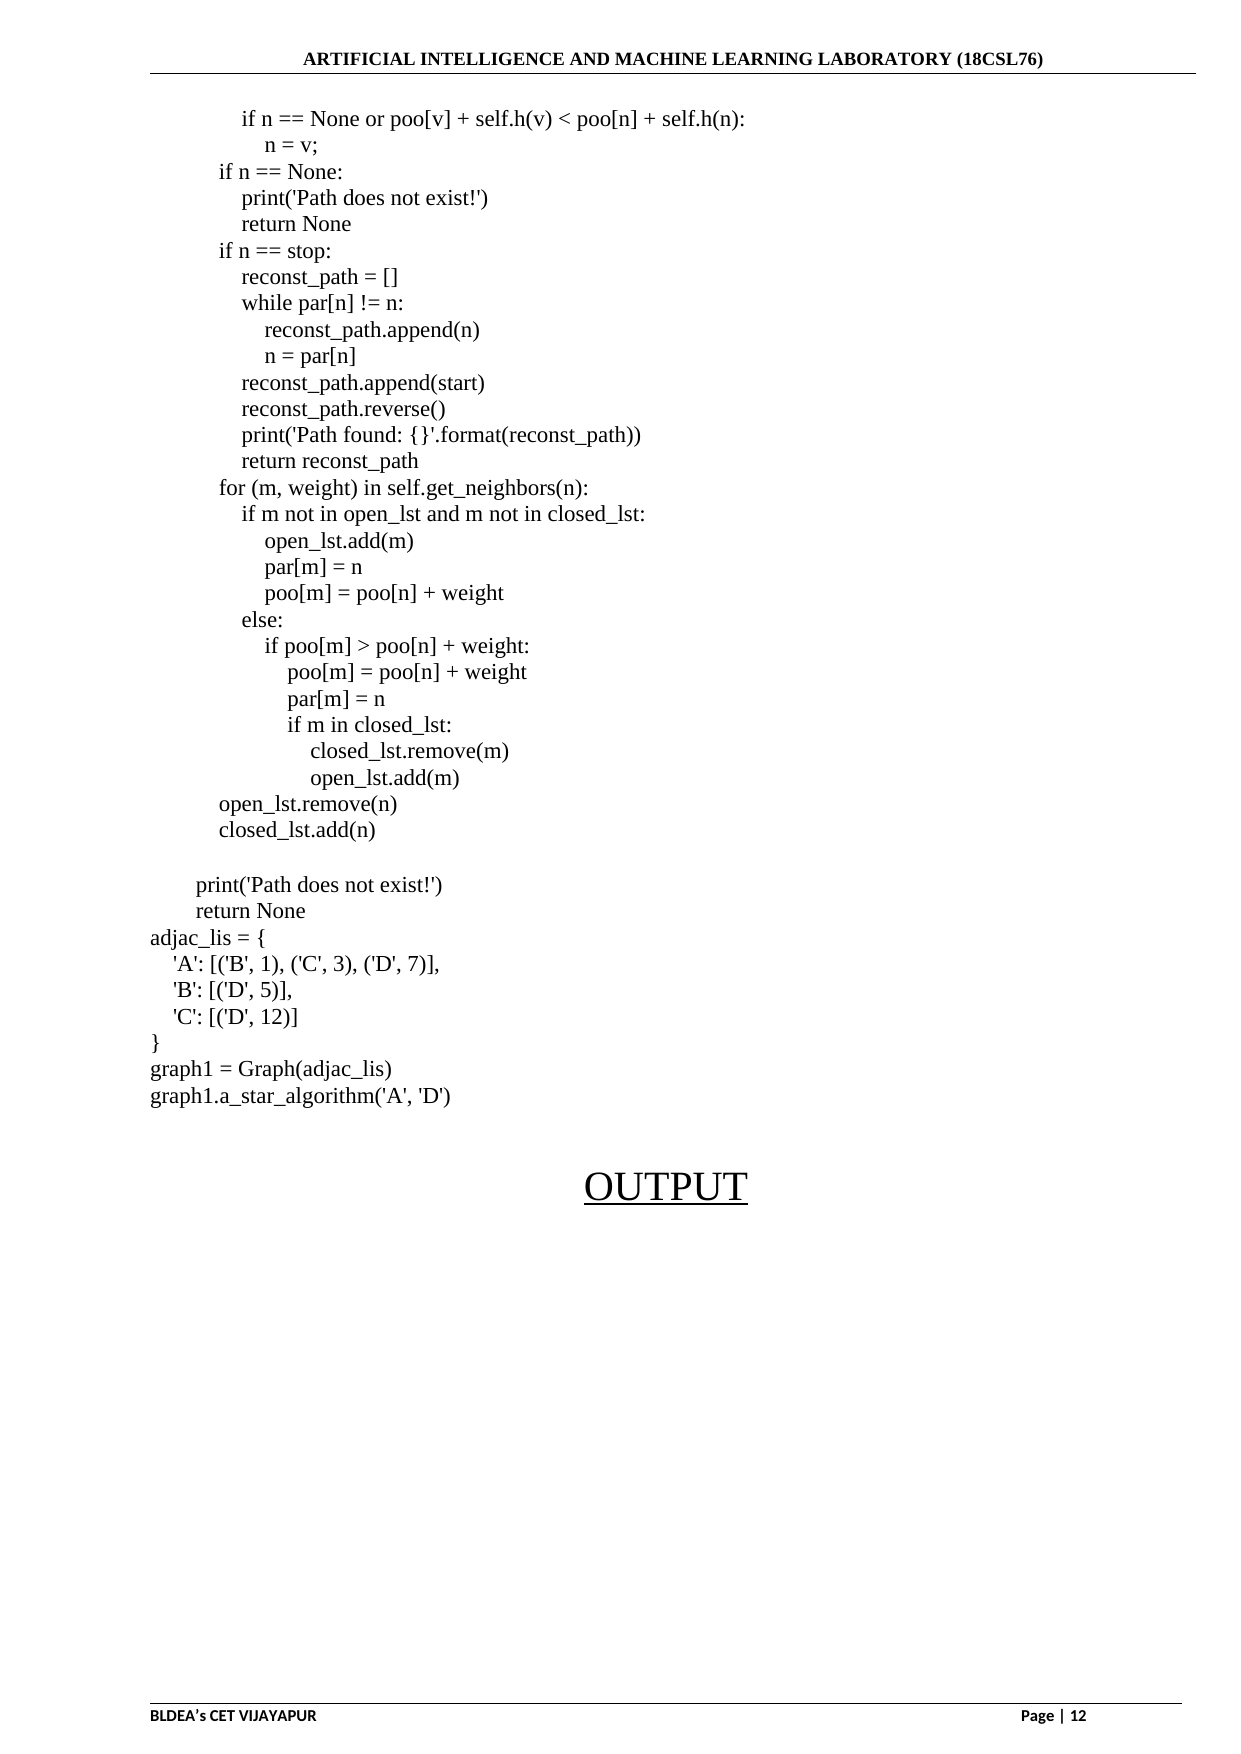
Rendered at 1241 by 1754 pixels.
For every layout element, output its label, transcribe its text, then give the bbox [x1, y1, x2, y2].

text open_lst.add(m) [150, 764, 1182, 790]
text closed_lst.remove(m) [150, 737, 1182, 764]
text par[m] = n [150, 553, 1182, 579]
text poo[m] = poo[n] + weight [150, 579, 1182, 606]
text if m in closed_lst: [150, 711, 1182, 737]
text if n == None: [150, 158, 1182, 184]
text open_lst.add(m) [150, 527, 1182, 553]
text OUTPUT [150, 1161, 1182, 1209]
text for (m, weight) in self.get_neighbors(n): [150, 474, 1182, 500]
text if n == stop: [150, 237, 1182, 263]
text return None [150, 210, 1182, 237]
text graph1.a_star_algorithm('A', 'D') [150, 1082, 1182, 1108]
text open_lst.remove(n) [150, 790, 1182, 817]
text closed_lst.add(n) [150, 817, 1182, 843]
text par[m] = n [150, 685, 1182, 711]
text print('Path does not exist!') [150, 184, 1182, 210]
text } [150, 1029, 1182, 1055]
text return reconst_path [150, 448, 1182, 474]
text poo[m] = poo[n] + weight [150, 658, 1182, 685]
text if n == None or poo[v] + self.h(v) < poo[n] + self.h(n): [150, 105, 1182, 131]
text adjac_lis = { [150, 924, 1182, 950]
text reconst_path.append(start) [150, 368, 1182, 395]
text 'C': [('D', 12)] [150, 1003, 1182, 1029]
text print('Path found: {}'.format(reconst_path)) [150, 421, 1182, 448]
text reconst_path.reverse() [150, 395, 1182, 421]
text n = par[n] [150, 342, 1182, 368]
text 'A': [('B', 1), ('C', 3), ('D', 7)], [150, 950, 1182, 976]
text reconst_path = [] [150, 263, 1182, 289]
text reconst_path.append(n) [150, 316, 1182, 342]
text print('Path does not exist!') [150, 871, 1182, 897]
text graph1 = Graph(adjac_lis) [150, 1055, 1182, 1082]
text else: [150, 606, 1182, 632]
text 'B': [('D', 5)], [150, 976, 1182, 1003]
text return None [150, 897, 1182, 924]
text if poo[m] > poo[n] + weight: [150, 632, 1182, 658]
text if m not in open_lst and m not in closed_lst: [150, 500, 1182, 527]
text n = v; [150, 131, 1182, 158]
text while par[n] != n: [150, 289, 1182, 316]
